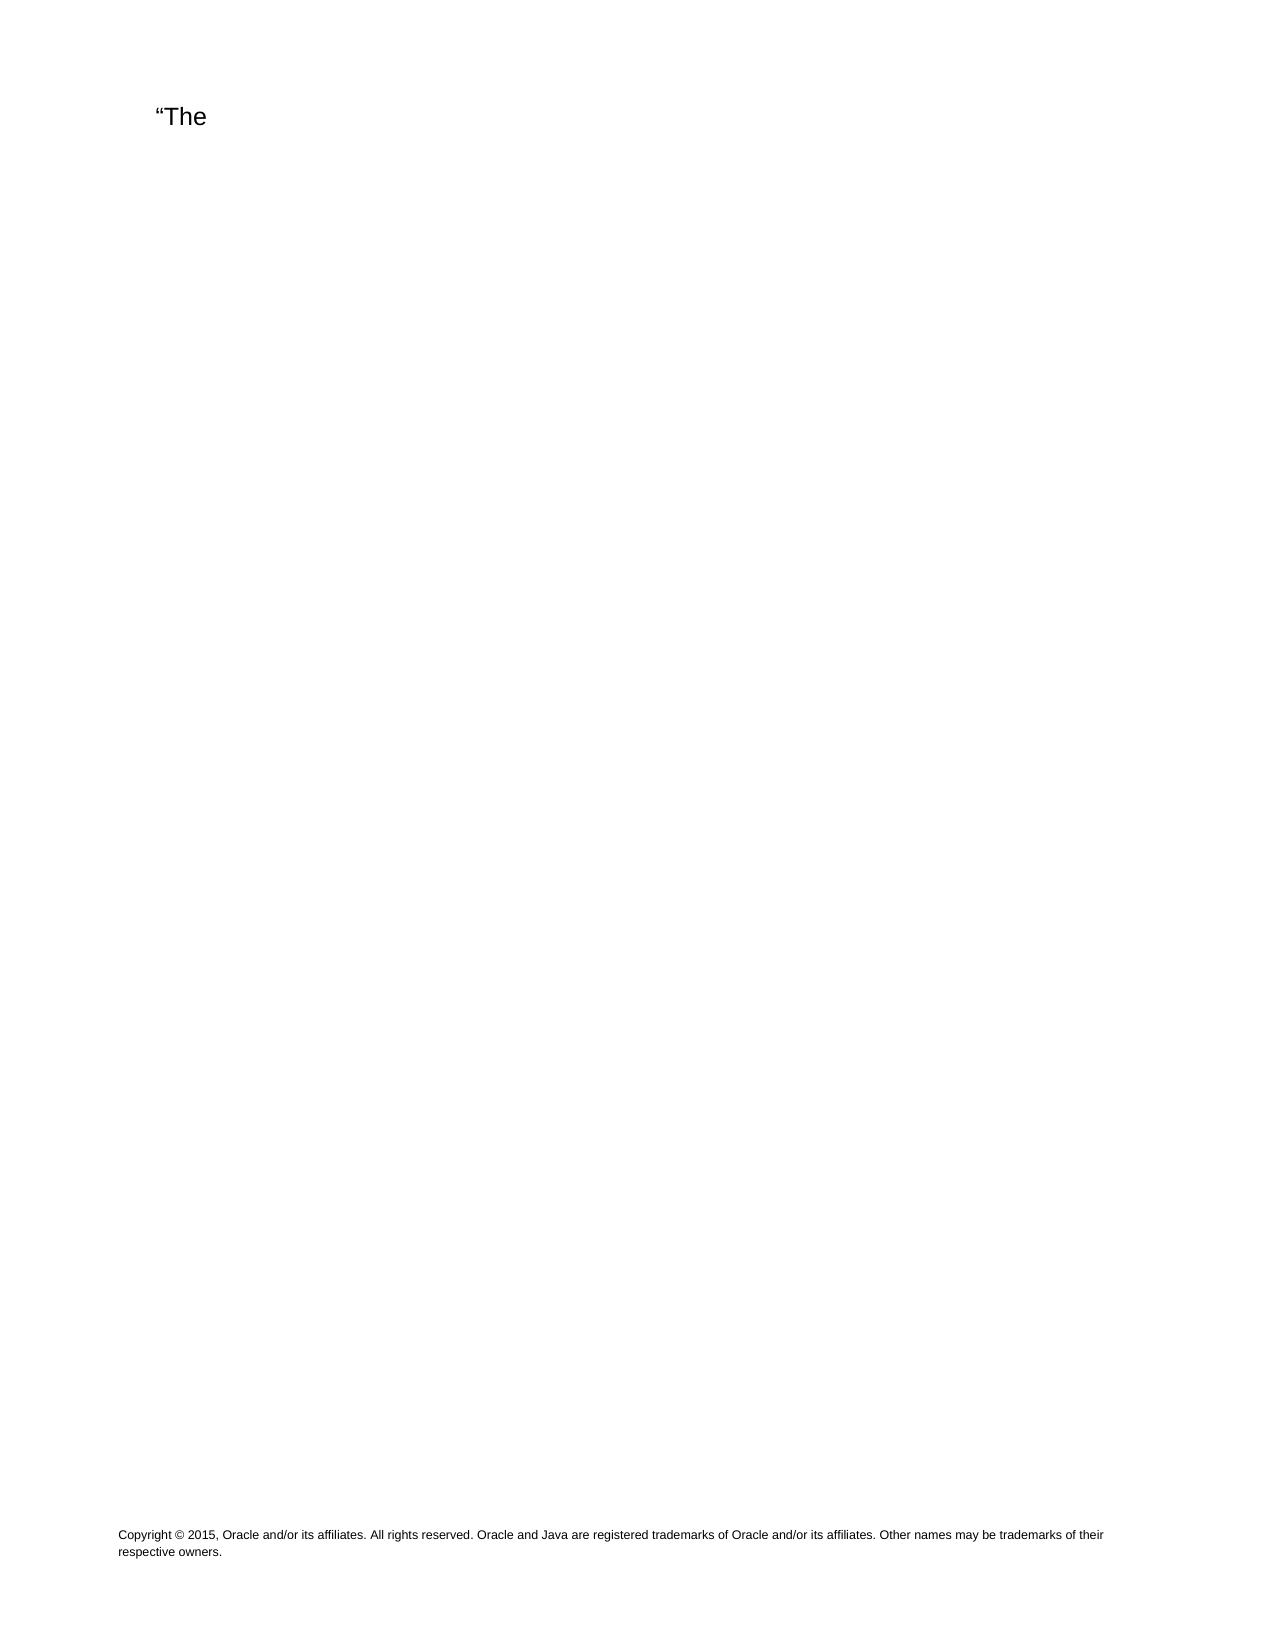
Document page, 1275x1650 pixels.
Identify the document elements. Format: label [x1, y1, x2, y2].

list [118, 102, 1150, 131]
